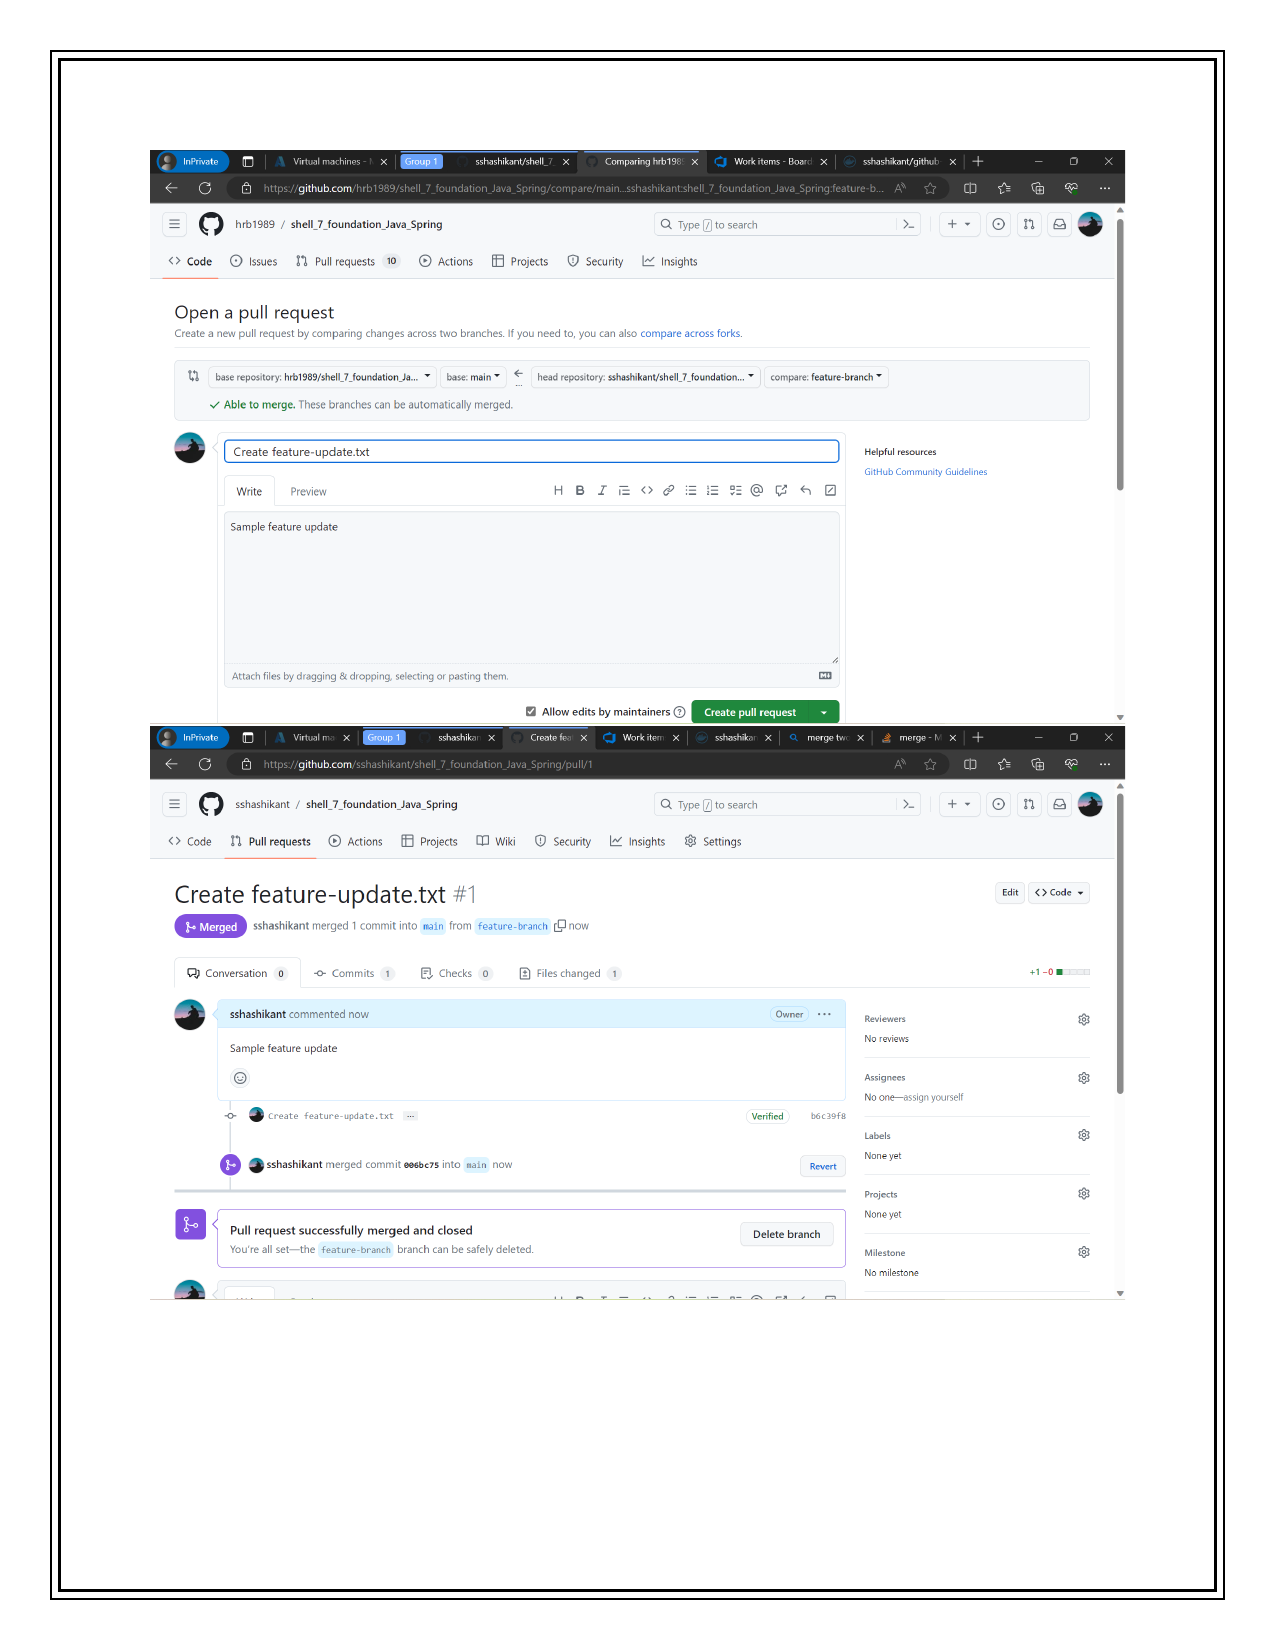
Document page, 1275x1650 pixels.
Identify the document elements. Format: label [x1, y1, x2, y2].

picture [150, 150, 1125, 724]
picture [150, 726, 1125, 1300]
